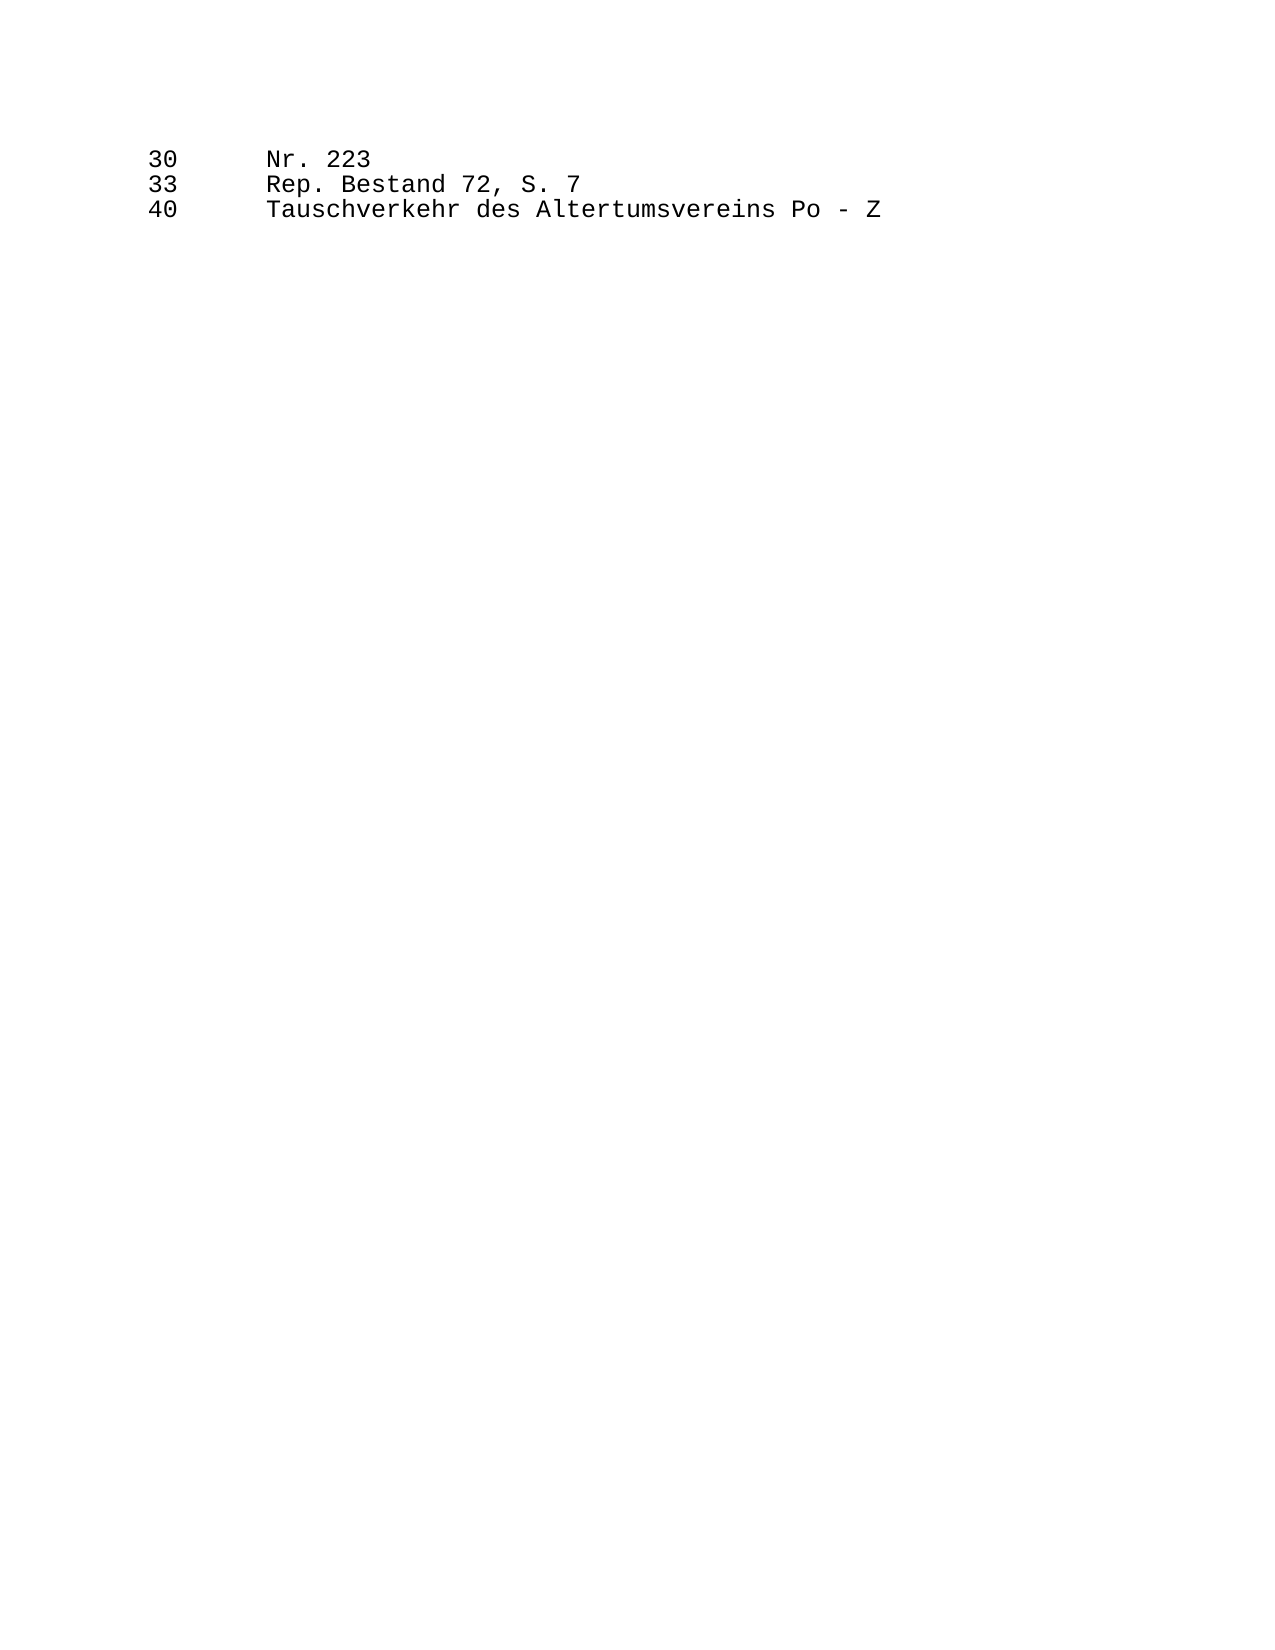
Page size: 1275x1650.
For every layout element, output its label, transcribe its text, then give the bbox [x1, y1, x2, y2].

text 33 Rep. Bestand 72, S. 7 [148, 173, 1127, 198]
text 30 Nr. 223 [148, 148, 1127, 173]
text 40 Tauschverkehr des k[Altertumsverein]ks Po - Z [148, 198, 1127, 223]
